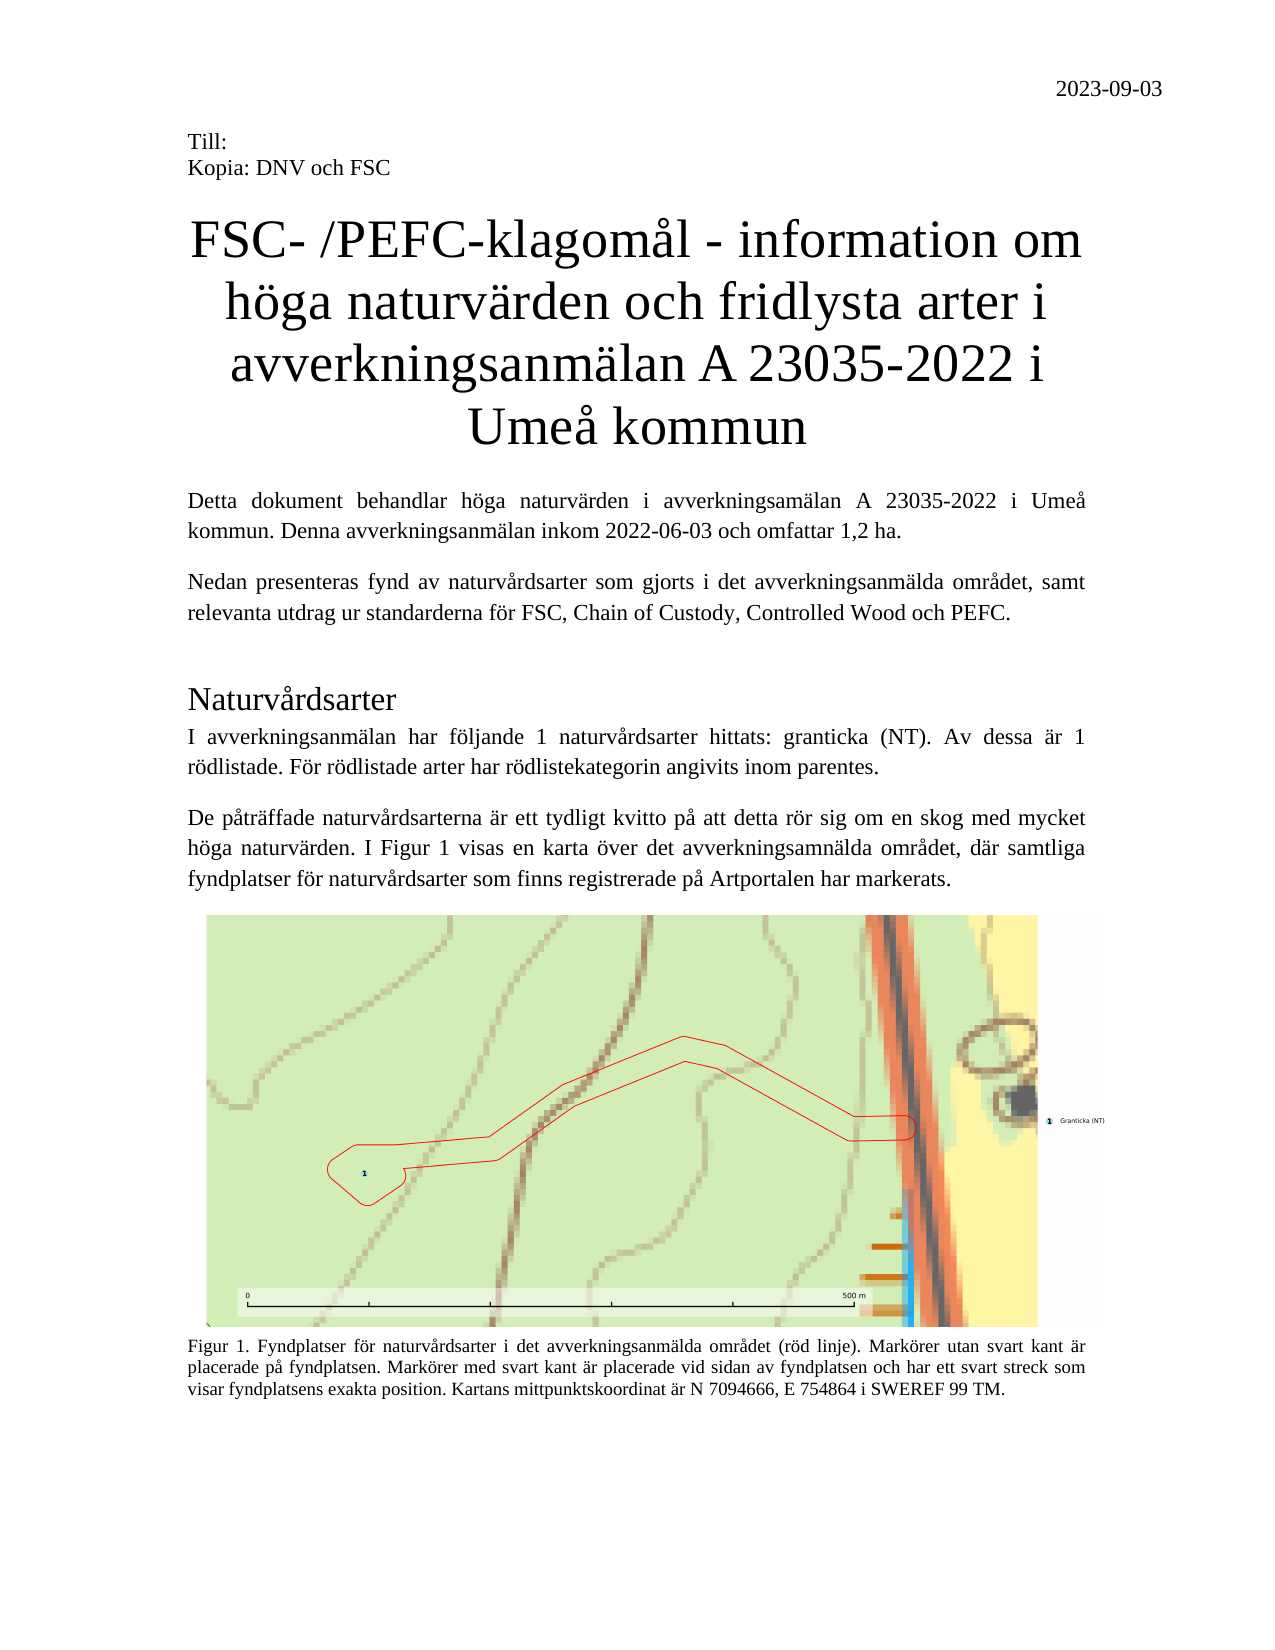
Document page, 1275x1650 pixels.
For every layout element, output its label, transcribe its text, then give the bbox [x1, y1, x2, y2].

picture [206, 915, 1107, 1327]
text De påträffade naturvårdsarterna är ett tydligt kvitto på att detta rör sig om en skog med mycket höga naturvärden. I Figur 1 visas en karta över det avverkningsamnälda området, där samtliga fyndplatser för naturvårdsarter som finns registrerade på Artportalen har markerats. [187, 804, 1087, 891]
text Detta dokument behandlar höga naturvärden i avverkningsamälan A 23035-2022 i Umeå kommun. Denna avverkningsanmälan inkom 2022-06-03 och omfattar 1,2 ha. [187, 487, 1087, 544]
text Nedan presenteras fynd av naturvårdsarter som gjorts i det avverkningsanmälda området, samt relevanta utdrag ur standarderna för FSC, Chain of Custody, Controlled Wood och PEFC. [187, 568, 1087, 625]
subtitle Naturvårdsarter [187, 679, 1087, 717]
text Figur 1. Fyndplatser för naturvårdsarter i det avverkningsanmälda området (röd linje). Markörer utan svart kant är placerade på fyndplatsen. Markörer med svart kant är placerade vid sidan av fyndplatsen och har ett svart streck som visar fyndplatsens exakta position. Kartans mittpunktskoordinat är N 7094666, E 754864 i SWEREF 99 TM. [187, 1335, 1087, 1399]
title FSC- /PEFC-klagomål - information om höga naturvärden och fridlysta arter i avverkningsanmälan A 23035-2022 i Umeå kommun [187, 207, 1087, 456]
text I avverkningsanmälan har följande 1 naturvårdsarter hittats: granticka (NT). Av dessa är 1 rödlistade. För rödlistade arter har rödlistekategorin angivits inom parentes. [187, 723, 1087, 779]
